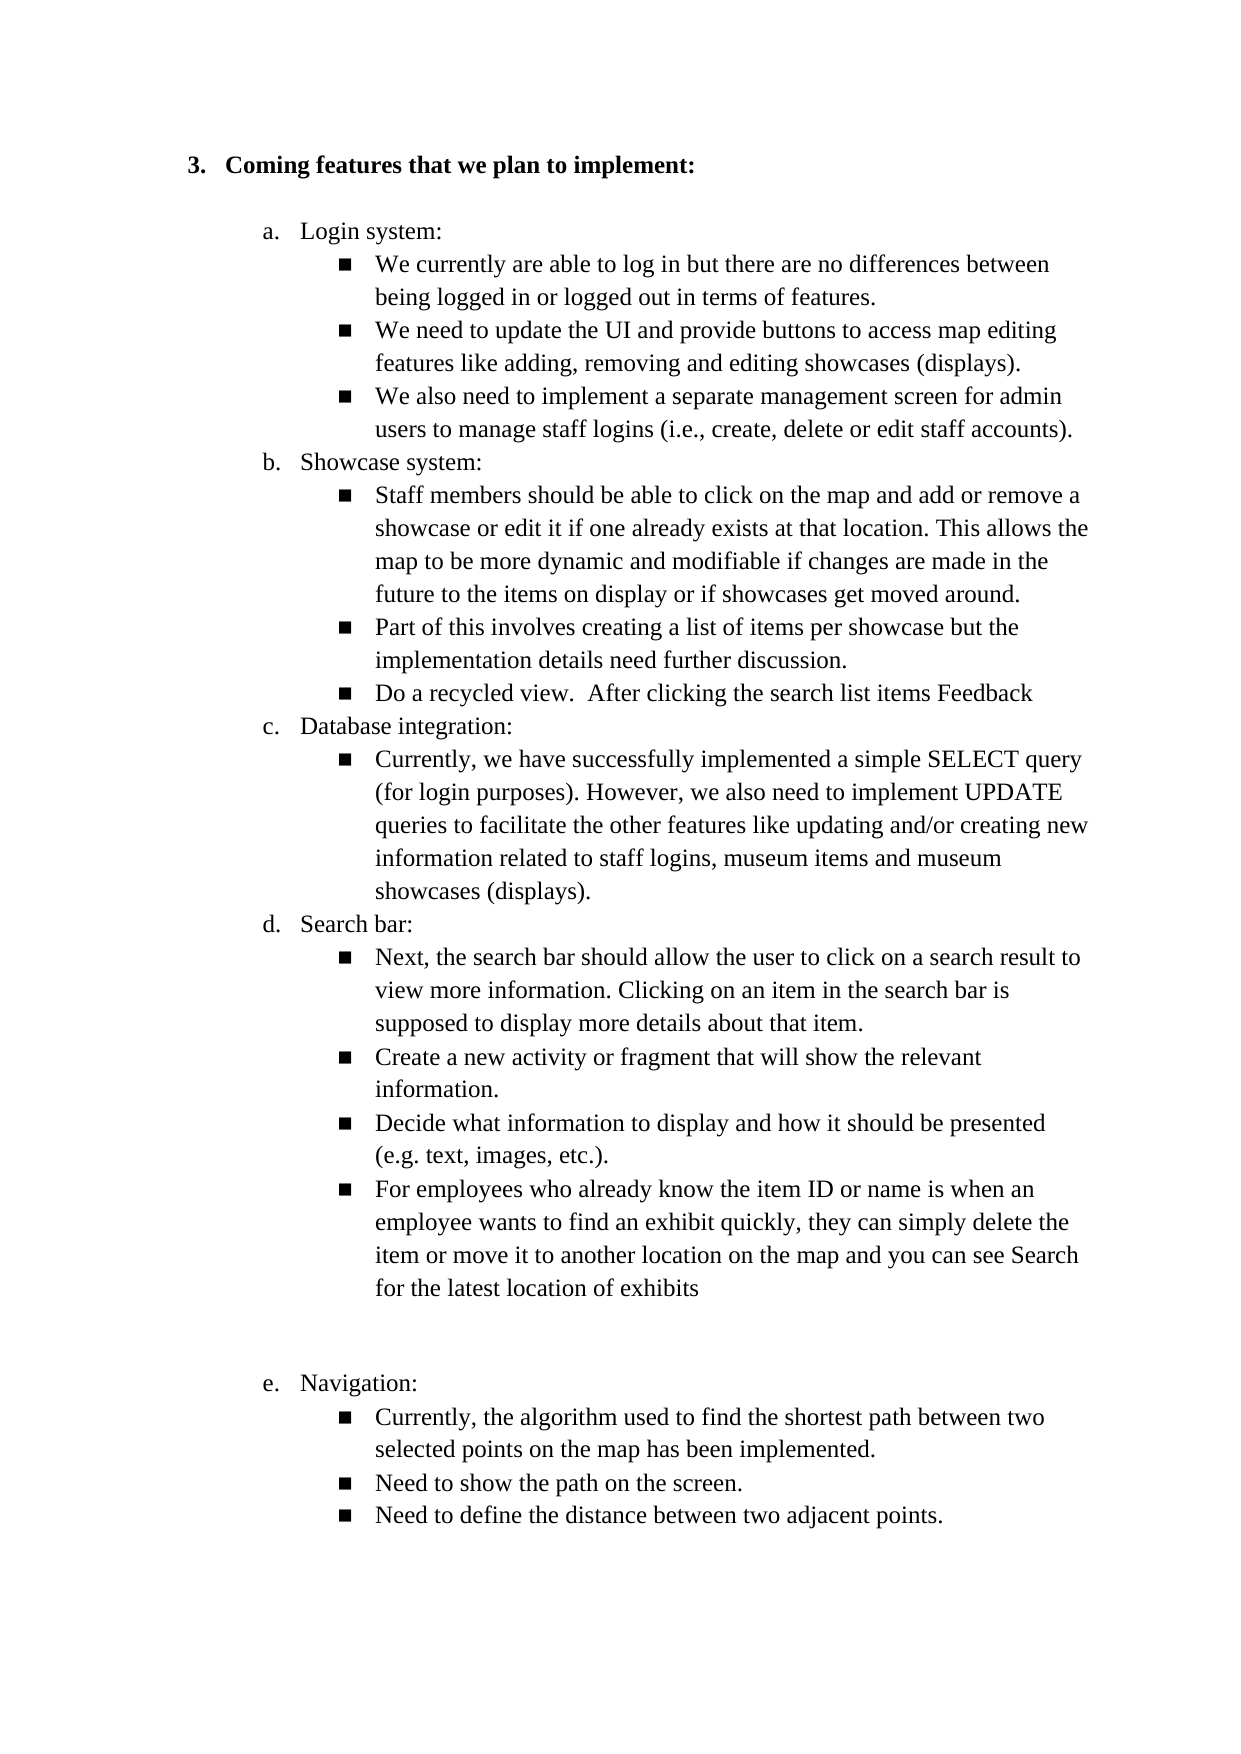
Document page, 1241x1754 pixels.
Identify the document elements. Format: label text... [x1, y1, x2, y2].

list Need to define the distance between two adjacent points. [337, 1501, 1090, 1529]
list Need to show the path on the screen. [337, 1468, 1090, 1496]
list Do a recycled view. After clicking the search list items Feedback [337, 678, 1090, 707]
list Currently, the algorithm used to find the shortest path between two selected points on the map has been implemented. [337, 1402, 1090, 1463]
list Currently, we have successfully implemented a simple SELECT query (for login purposes). However, we also need to implement UPDATE queries to facilitate the other features like updating and/or creating new information related to staff logins, museum items and museum showcases (displays). [337, 744, 1090, 905]
list Decide what information to display and how it should be presented (e.g. text, images, etc.). [337, 1108, 1090, 1169]
list We need to update the UI and provide buttons to access map editing features like adding, removing and editing showcases (displays). [337, 315, 1090, 377]
list We also need to implement a separate management screen for admin users to manage staff logins (i.e., create, delete or edit staff accounts). [337, 381, 1090, 443]
list Navigation: [262, 1368, 1090, 1397]
list Part of this involves creating a list of items per showcase but the implementation details need further discussion. [337, 612, 1090, 674]
list Create a new activity or fragment that will show the relevant information. [337, 1042, 1090, 1103]
list We currently are able to log in but there are no differences between being logged in or logged out in terms of features. [337, 249, 1090, 311]
list Search bar: [262, 909, 1090, 938]
list Login system: [262, 216, 1090, 245]
list Showcase system: [262, 447, 1090, 476]
list Database integration: [262, 711, 1090, 740]
list For employees who already know the item ID or name is when an employee wants to find an exhibit quickly, they can simply delete the item or move it to another location on the map and you can see Search for the latest location of exhibits [337, 1174, 1090, 1301]
list Next, the search bar should allow the user to click on a search result to view more information. Clicking on an item in the search bar is supposed to display more details about that item. [337, 942, 1090, 1037]
list Coming features that we plan to implement: [187, 150, 1090, 179]
list Staff members should be able to click on the map and add or remove a showcase or edit it if one already exists at that location. This allows the map to be more dynamic and modifiable if changes are made in the future to the items on display or if showcases get moved around. [337, 480, 1090, 608]
